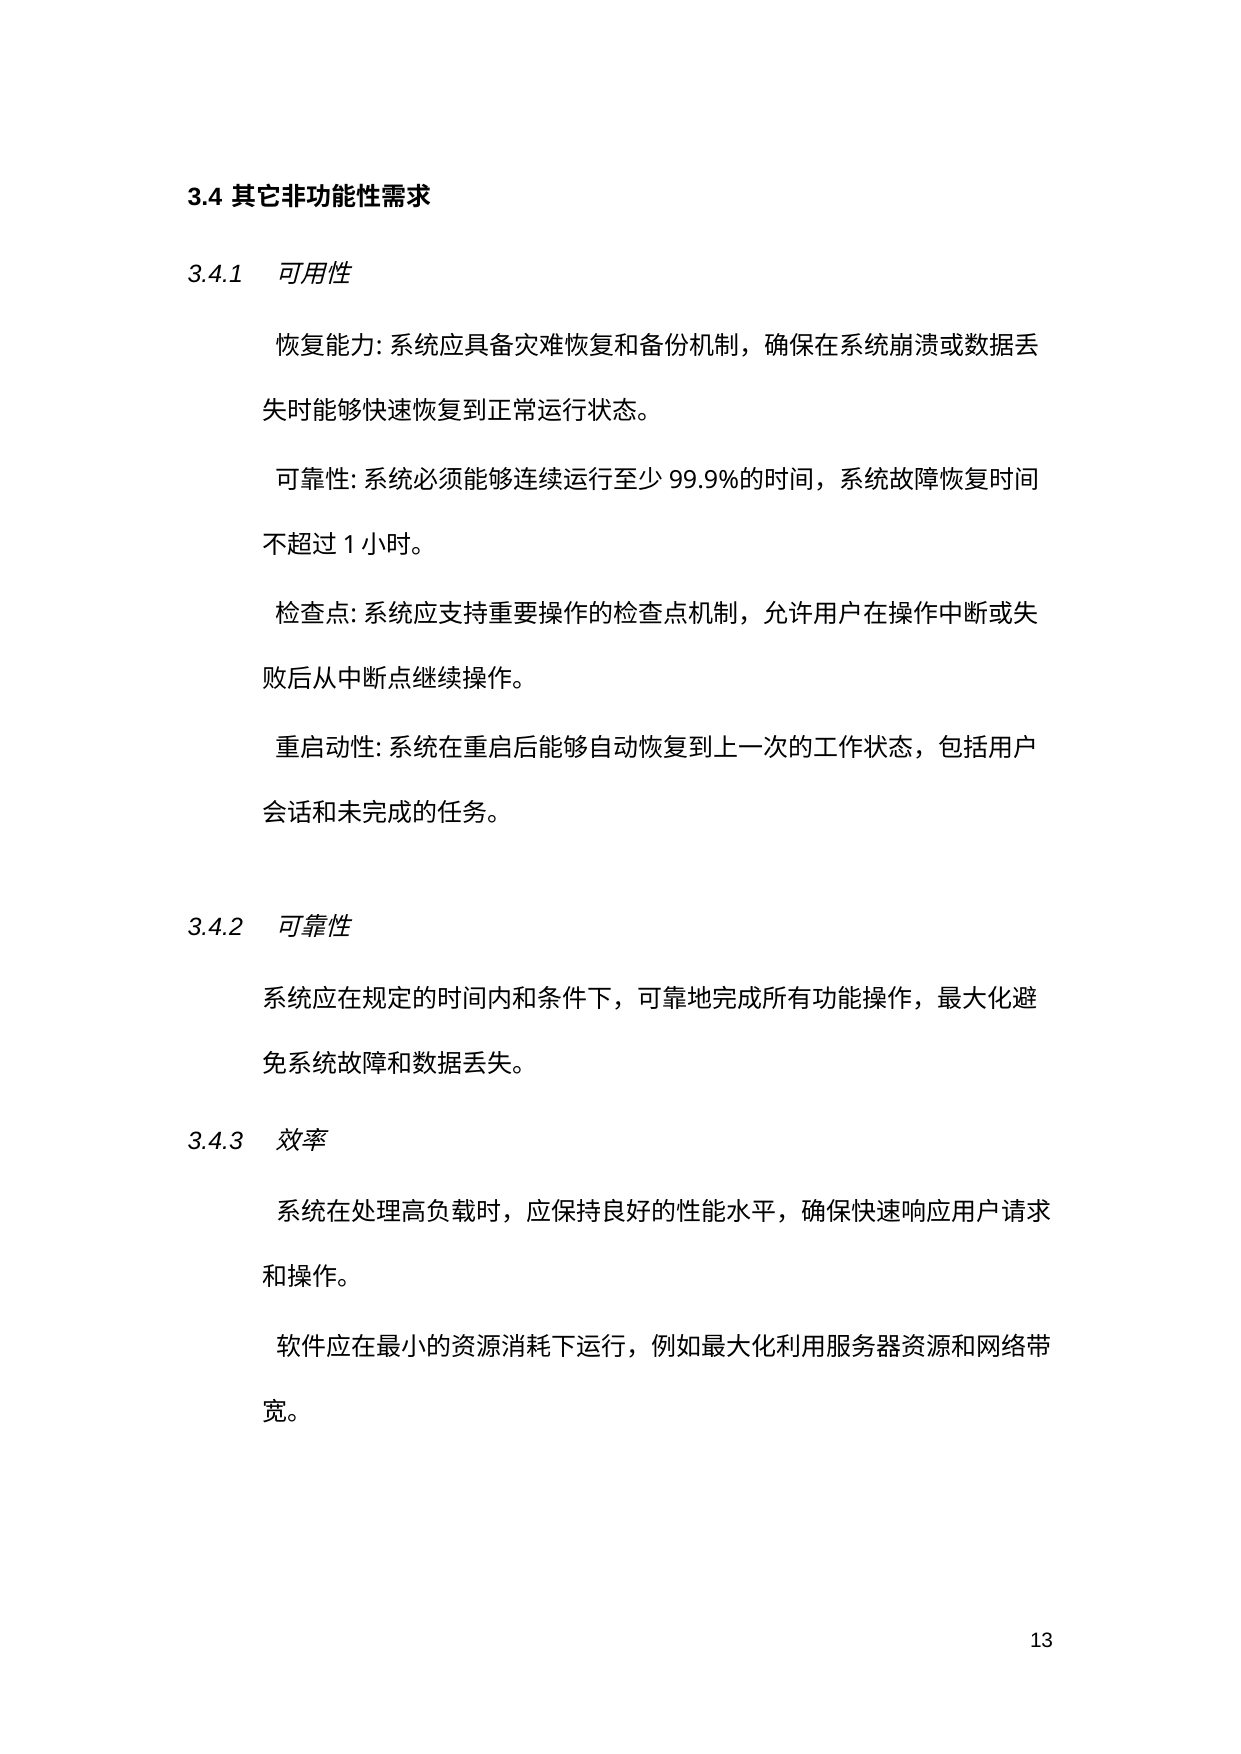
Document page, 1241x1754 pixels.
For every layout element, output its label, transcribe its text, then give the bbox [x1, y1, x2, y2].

text 检查点: 系统应支持重要操作的检查点机制，允许用户在操作中断或失败后从中断点继续操作。 [262, 579, 1053, 709]
subtitle 效率 [187, 1106, 1053, 1171]
text 软件应在最小的资源消耗下运行，例如最大化利用服务器资源和网络带宽。 [262, 1312, 1053, 1442]
text 重启动性: 系统在重启后能够自动恢复到上一次的工作状态，包括用户会话和未完成的任务。 [262, 713, 1053, 843]
text 系统应在规定的时间内和条件下，可靠地完成所有功能操作，最大化避免系统故障和数据丢失。 [262, 964, 1053, 1094]
text 恢复能力: 系统应具备灾难恢复和备份机制，确保在系统崩溃或数据丢失时能够快速恢复到正常运行状态。 [262, 311, 1053, 441]
subtitle 可用性 [187, 239, 1053, 304]
subtitle 可靠性 [187, 892, 1053, 957]
text 系统在处理高负载时，应保持良好的性能水平，确保快速响应用户请求和操作。 [262, 1177, 1053, 1307]
subtitle 其它非功能性需求 [187, 162, 1053, 227]
text 可靠性: 系统必须能够连续运行至少99.9%的时间，系统故障恢复时间不超过1小时。 [262, 445, 1053, 575]
